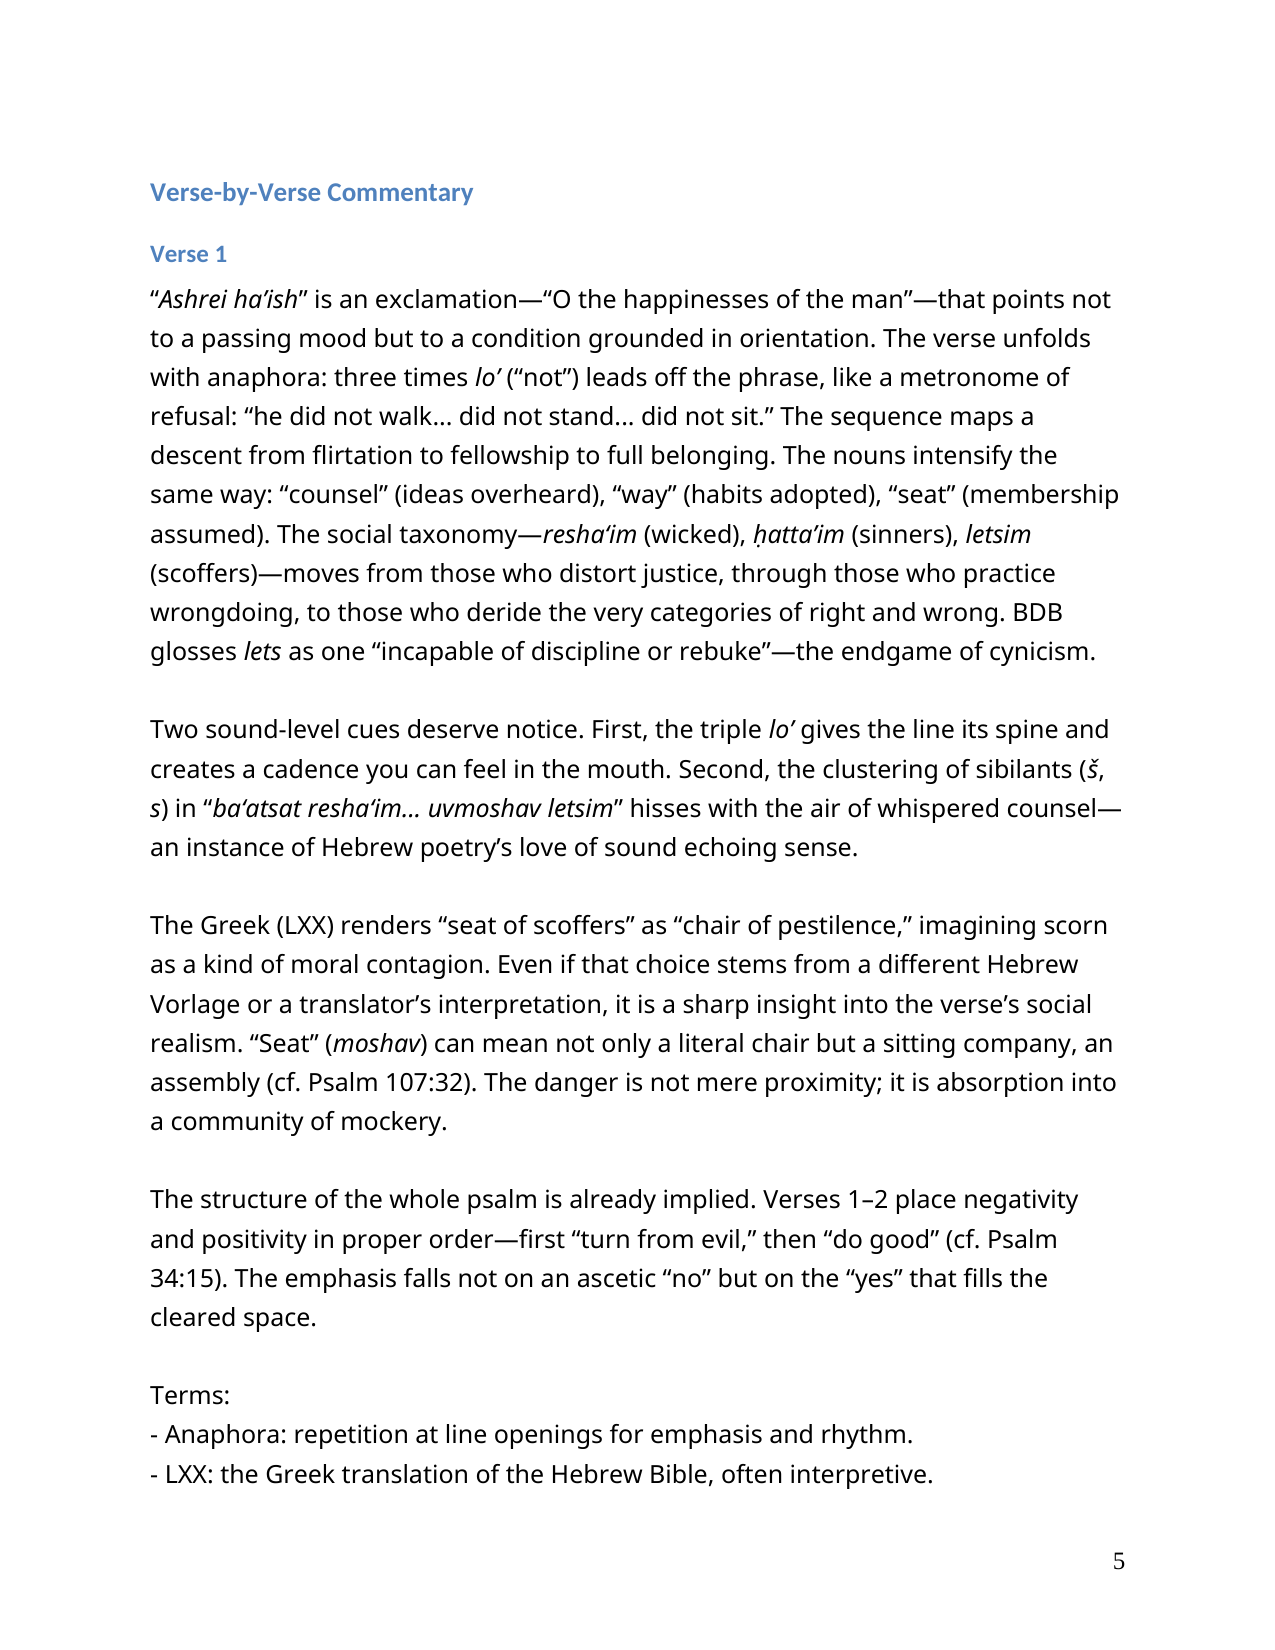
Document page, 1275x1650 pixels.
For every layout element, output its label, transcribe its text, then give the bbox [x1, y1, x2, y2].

text “Ashrei ha’ish” is an exclamation—“O the happinesses of the man”—that points not to a passing mood but to a condition grounded in orientation. The verse unfolds with anaphora: three times lo’ (“not”) leads off the phrase, like a metronome of refusal: “he did not walk... did not stand... did not sit.” The sequence maps a descent from flirtation to fellowship to full belonging. The nouns intensify the same way: “counsel” (ideas overheard), “way” (habits adopted), “seat” (membership assumed). The social taxonomy—resha‘im (wicked), ḥatta’im (sinners), letsim (scoffers)—moves from those who distort justice, through those who practice wrongdoing, to those who deride the very categories of right and wrong. BDB glosses lets as one “incapable of discipline or rebuke”—the endgame of cynicism. Two sound-level cues deserve notice. First, the triple lo’ gives the line its spine and creates a cadence you can feel in the mouth. Second, the clustering of sibilants (š, s) in “ba‘atsat resha‘im... uvmoshav letsim” hisses with the air of whispered counsel—an instance of Hebrew poetry’s love of sound echoing sense. The Greek (LXX) renders “seat of scoffers” as “chair of pestilence,” imagining scorn as a kind of moral contagion. Even if that choice stems from a different Hebrew Vorlage or a translator’s interpretation, it is a sharp insight into the verse’s social realism. “Seat” (moshav) can mean not only a literal chair but a sitting company, an assembly (cf. Psalm 107:32). The danger is not mere proximity; it is absorption into a community of mockery. The structure of the whole psalm is already implied. Verses 1–2 place negativity and positivity in proper order—first “turn from evil,” then “do good” (cf. Psalm 34:15). The emphasis falls not on an ascetic “no” but on the “yes” that fills the cleared space. Terms: - Anaphora: repetition at line openings for emphasis and rhythm. - LXX: the Greek translation of the Hebrew Bible, often interpretive. [150, 281, 1125, 1490]
subtitle Verse-by-Verse Commentary [150, 175, 1125, 208]
subtitle Verse 1 [150, 238, 1125, 268]
